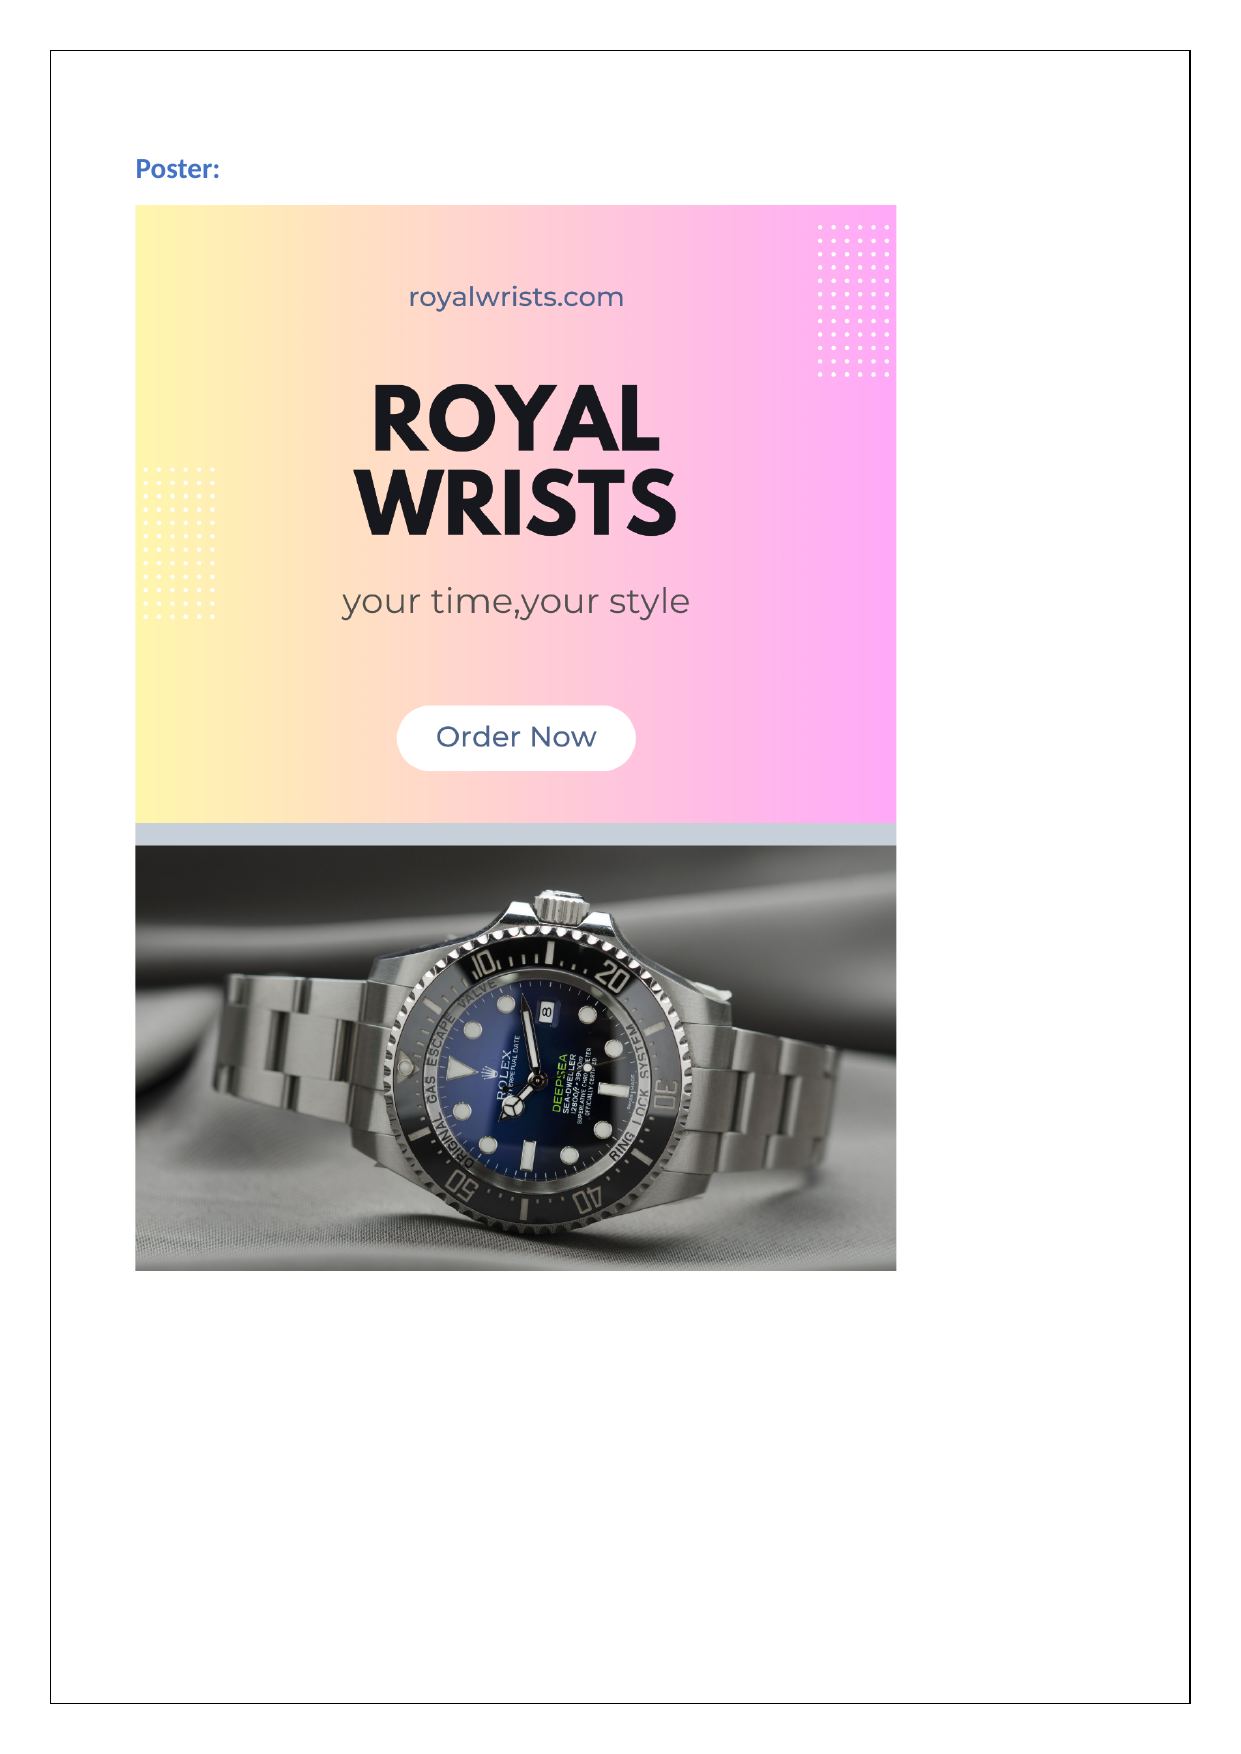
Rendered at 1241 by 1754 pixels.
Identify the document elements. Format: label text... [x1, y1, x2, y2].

picture [135, 205, 897, 1271]
text Poster: [135, 150, 1088, 186]
